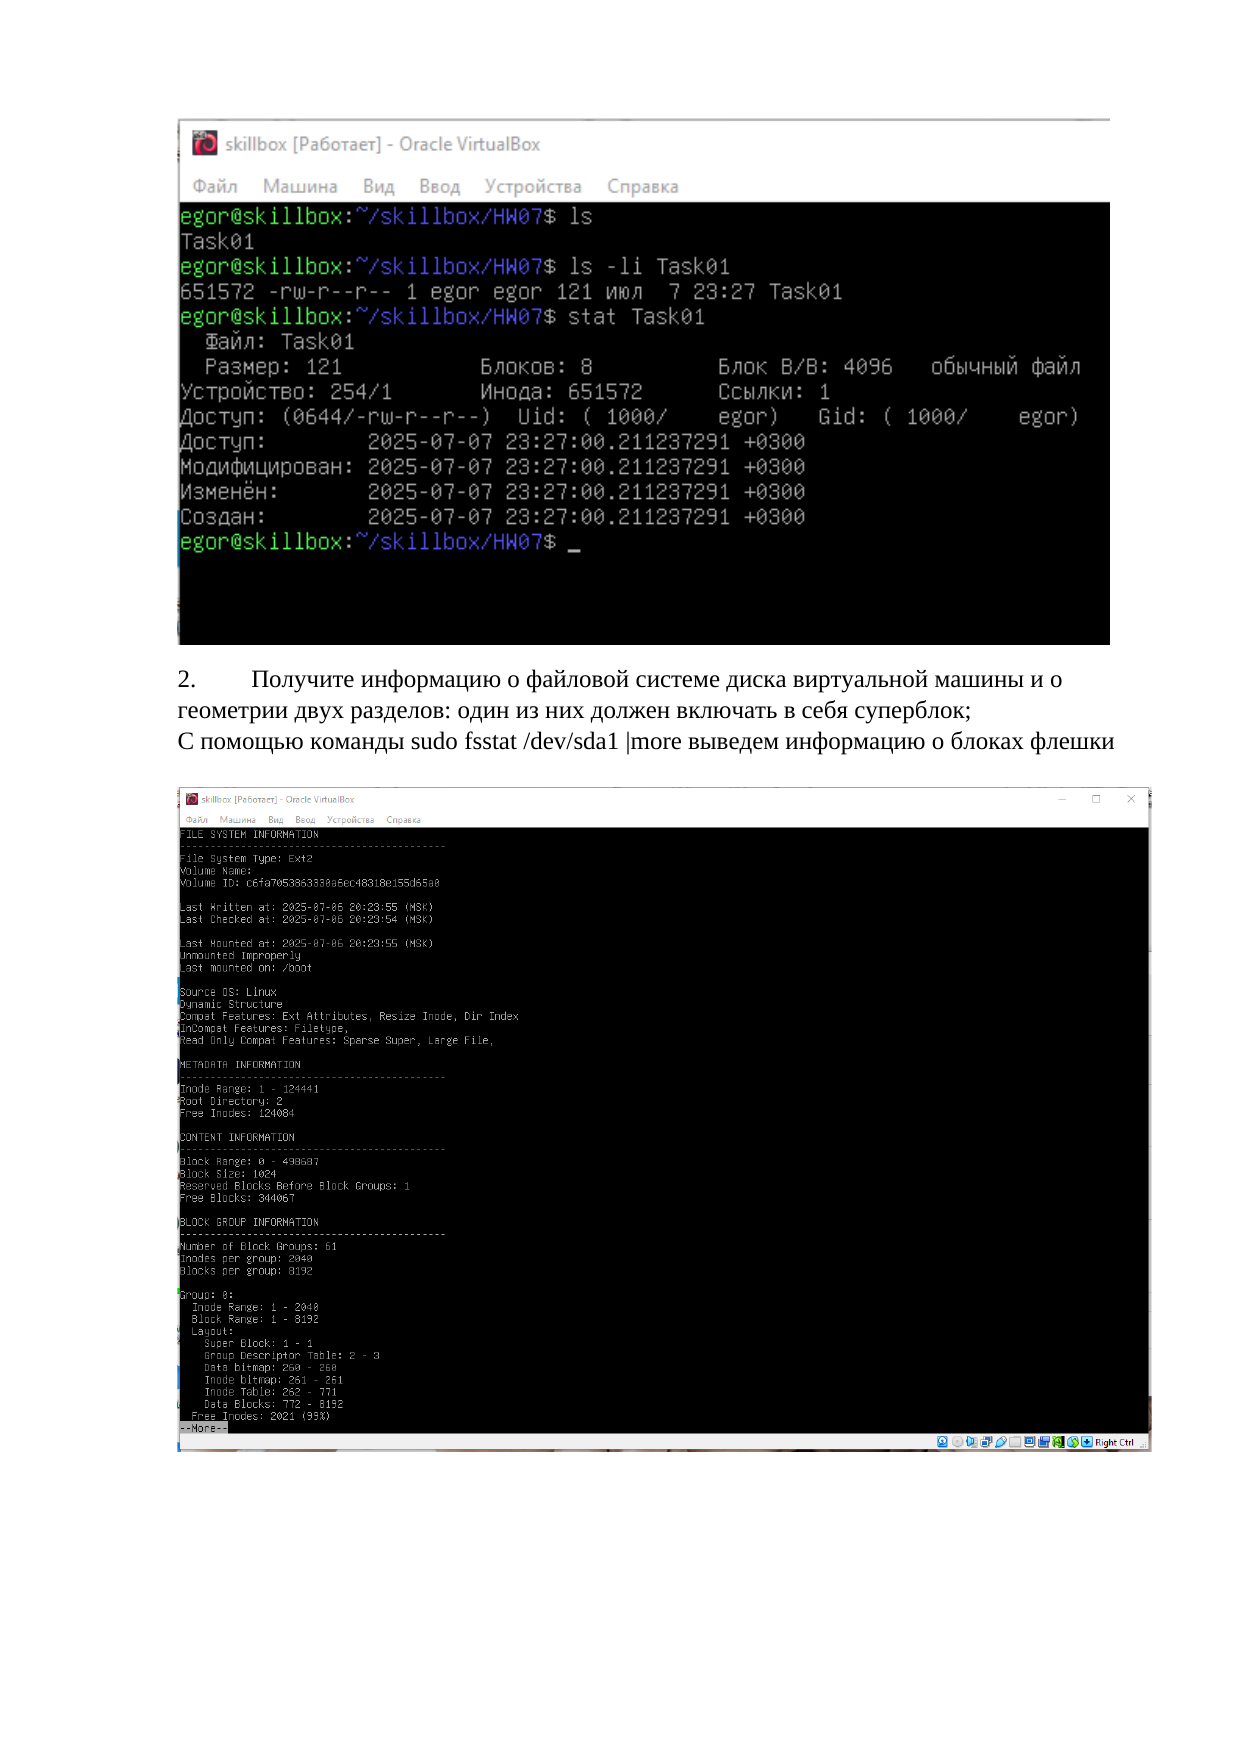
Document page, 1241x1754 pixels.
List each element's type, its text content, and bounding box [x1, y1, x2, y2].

picture [177, 787, 1152, 1452]
picture [177, 118, 1110, 645]
list Получите информацию о файловой системе диска виртуальной машины и о геометрии двух разделов: один из них должен включать в себя суперблок; [177, 664, 1152, 723]
list С помощью команды sudo fsstat /dev/sda1 |more выведем информацию о блоках флешки [177, 726, 1152, 754]
